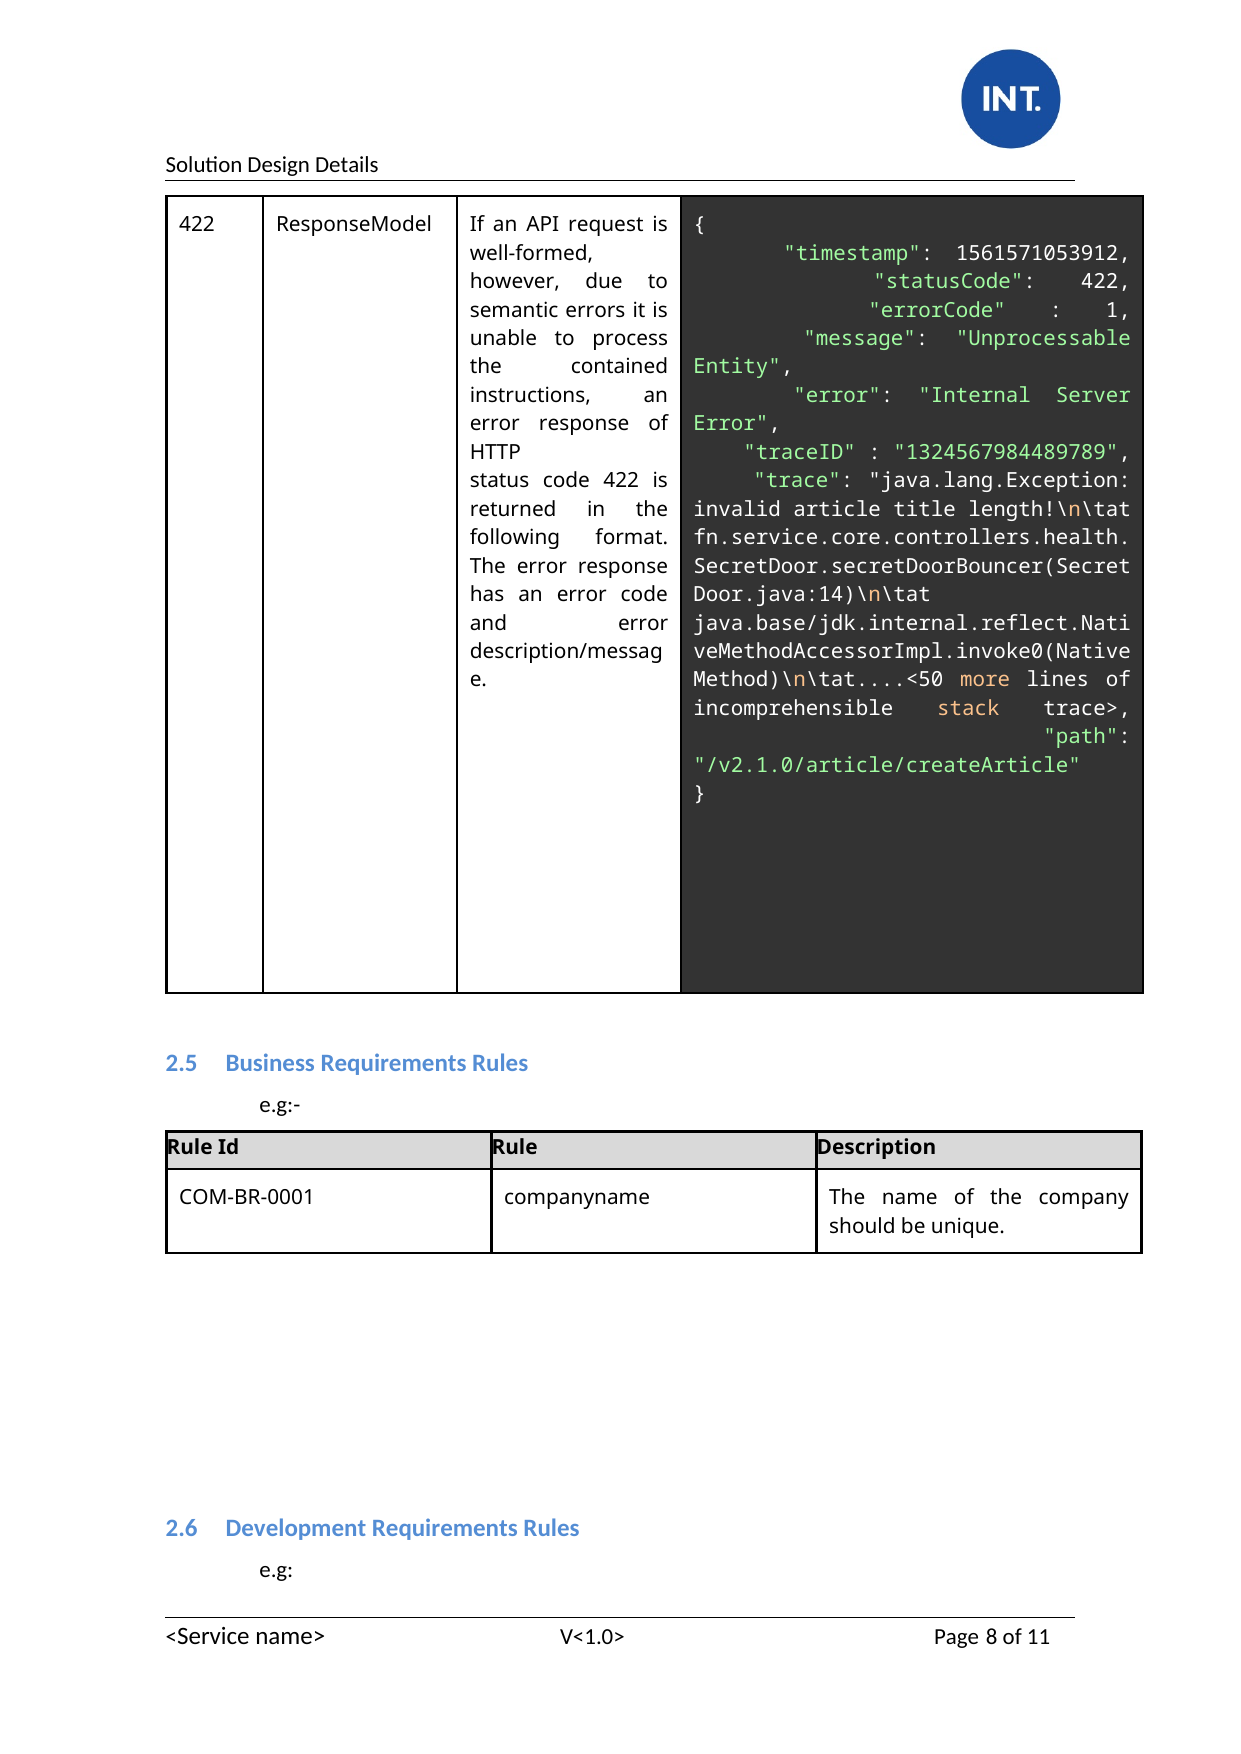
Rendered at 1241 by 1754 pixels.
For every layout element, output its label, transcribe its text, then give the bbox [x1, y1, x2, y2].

table_cell companyname [493, 1170, 815, 1252]
table_header Rule [493, 1133, 815, 1168]
subtitle Business Requirements Rules [165, 1047, 1075, 1077]
table_cell The name of the company should be unique. [818, 1170, 1140, 1252]
table_cell 422 [168, 197, 262, 992]
text e.g: [259, 1555, 1075, 1583]
table_header Rule Id [168, 1133, 490, 1168]
picture [959, 47, 1062, 150]
table_cell COM-BR-0001 [168, 1170, 490, 1252]
subtitle Development Requirements Rules [165, 1512, 1075, 1543]
table_cell ResponseModel [264, 197, 456, 992]
table_cell If an API request is well-formed, however, due to semantic errors it is unable to process the contained instructions, an error response of HTTP status code 422 is returned in the following format. The error response has an error code and error description/message. [458, 197, 680, 992]
table_header Description [818, 1133, 1140, 1168]
text e.g:- [259, 1090, 1075, 1118]
table_cell { "timestamp": 1561571053912, "statusCode": 422, "errorCode" : 1, "message": "Unprocessable Entity", "error": "Internal Server Error", "traceID" : "1324567984489789", "trace": "java.lang.Exception: invalid article title length!\n\tat fn.service.core.controllers.health.SecretDoor.secretDoorBouncer(SecretDoor.java:14)\n\tat java.base/jdk.internal.reflect.NativeMethodAccessorImpl.invoke0(Native Method)\n\tat....<50 more lines of incomprehensible stack trace>, "path": "/v2.1.0/article/createArticle" } [682, 197, 1142, 992]
